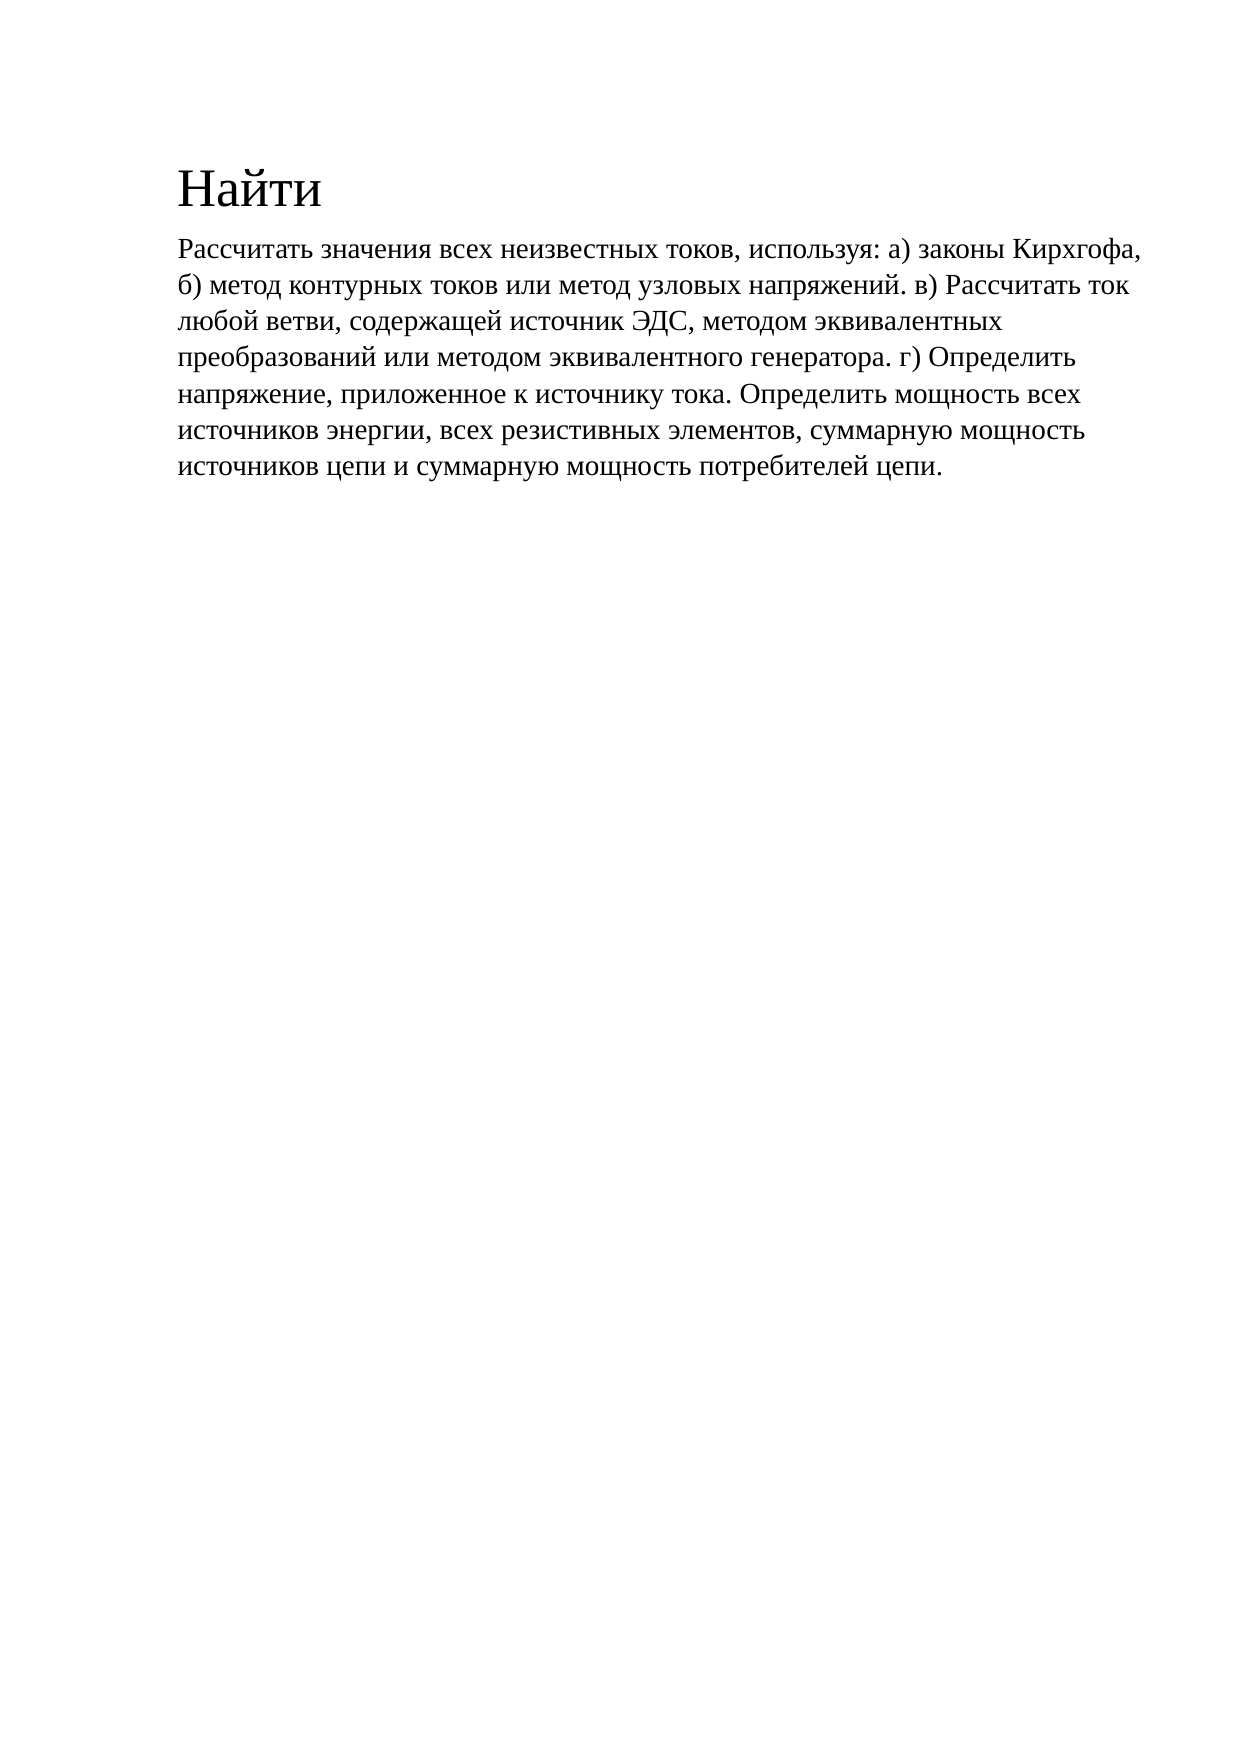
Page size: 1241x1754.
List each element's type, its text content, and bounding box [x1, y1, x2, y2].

subtitle Найти [177, 156, 1152, 218]
text Рассчитать значения всех неизвестных токов, используя: а) законы Кирхгофа, б) метод контурных токов или метод узловых напряжений. в) Рассчитать ток любой ветви, содержащей источник ЭДС, методом эквивалентных преобразований или методом эквивалентного генератора. г) Определить напряжение, приложенное к источнику тока. Определить мощность всех источников энергии, всех резистивных элементов, суммарную мощность источников цепи и суммарную мощность потребителей цепи. [177, 231, 1152, 482]
